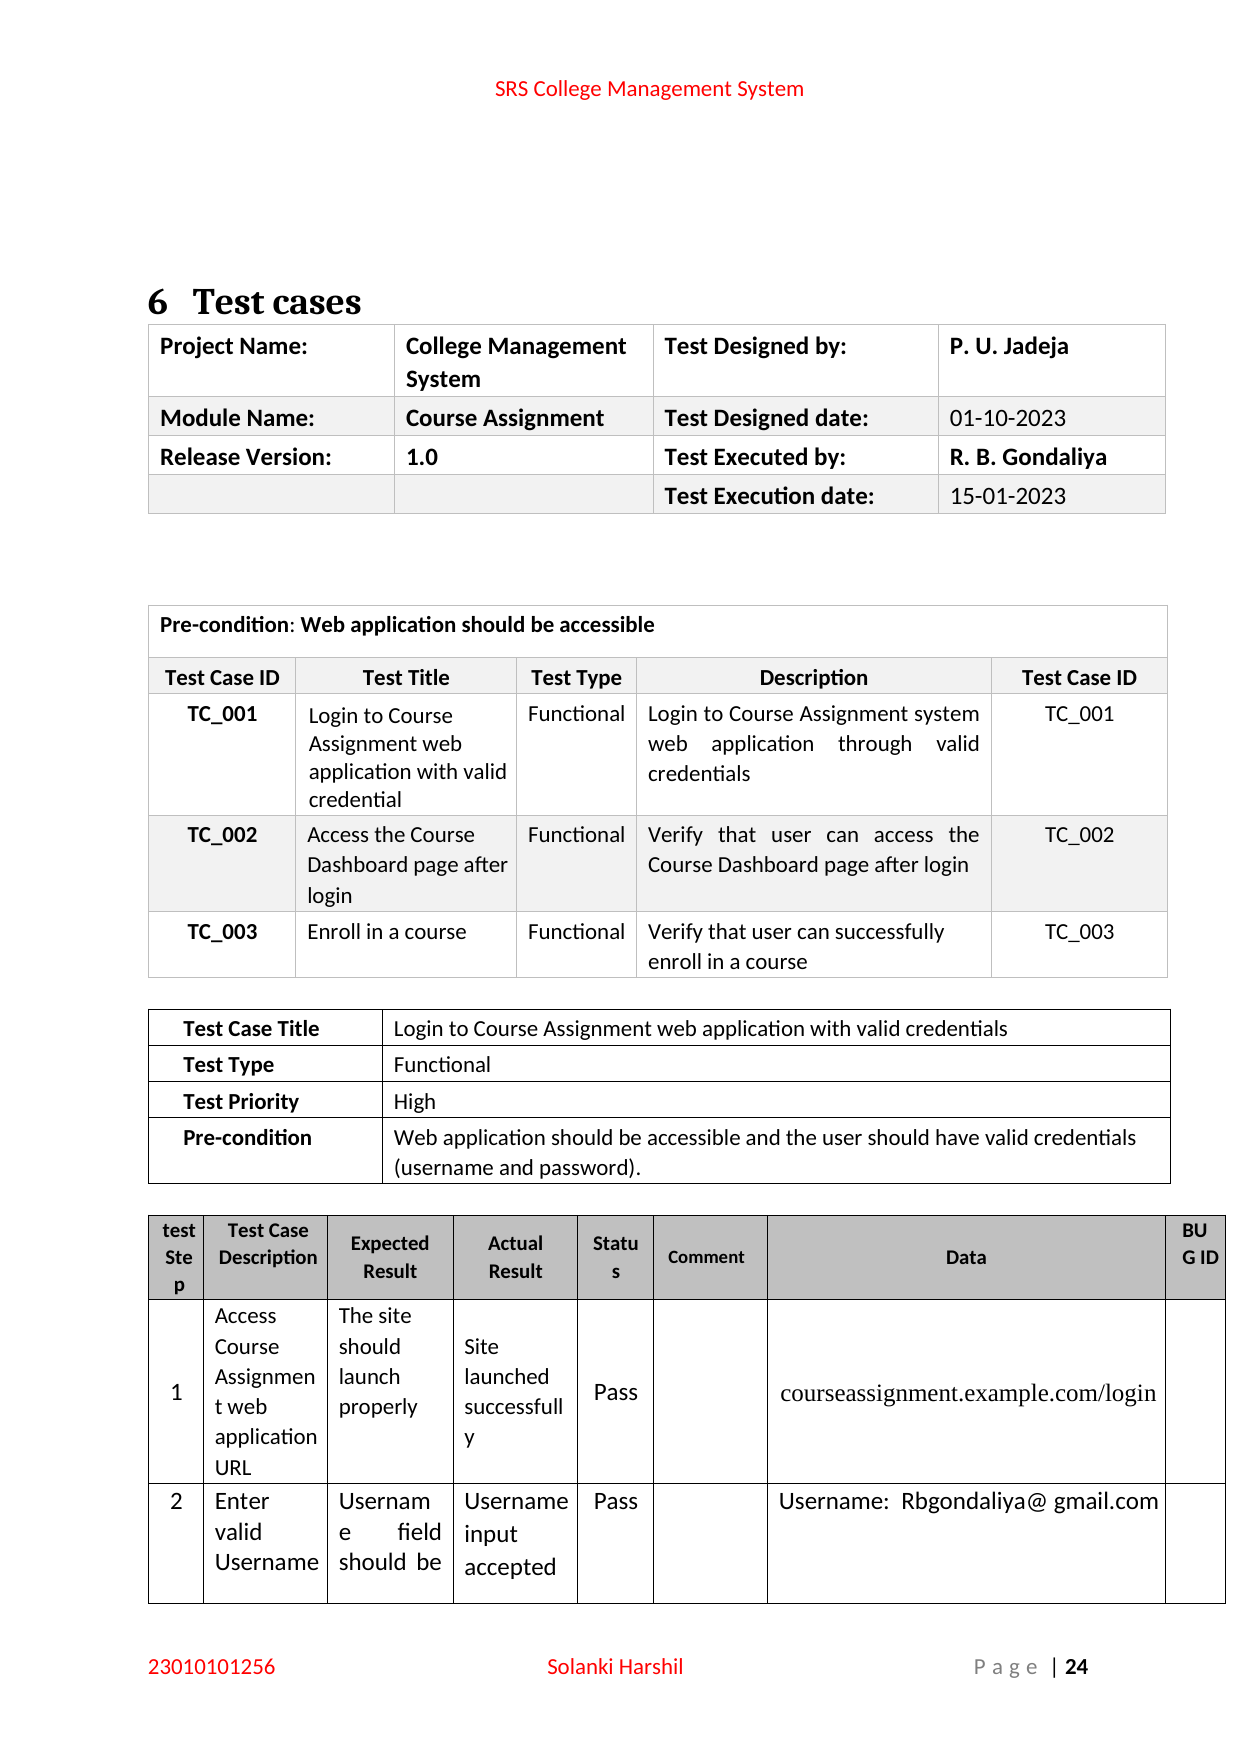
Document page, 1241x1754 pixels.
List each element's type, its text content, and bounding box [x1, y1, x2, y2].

table_cell [768, 1300, 1165, 1483]
table_cell Module Name: [149, 397, 394, 435]
table_cell R. B. Gondaliya [939, 436, 1165, 474]
table_cell TC_003 [992, 912, 1167, 977]
table_cell 1.0 [395, 436, 653, 474]
table_cell Test Case ID [149, 658, 295, 693]
table_header Login to Course Assignment web application with valid credentials [383, 1010, 1170, 1044]
table_cell [395, 475, 653, 513]
table_cell Verify that user can access the Course Dashboard page after login [637, 816, 991, 911]
table_cell [654, 1300, 767, 1483]
table_cell TC_001 [149, 694, 295, 814]
table_cell Course Assignment [395, 397, 653, 435]
table_header Test Case Description [204, 1216, 327, 1299]
table_cell Web application should be accessible and the user should have valid credentials (username and password). [383, 1118, 1170, 1183]
table_cell Login to Course Assignment system web application through valid credentials [637, 694, 991, 814]
table_header Test Case Title [149, 1010, 382, 1044]
table_cell Functional [517, 816, 636, 911]
table_cell Access the Course Dashboard page after login [296, 816, 516, 911]
table_cell Release Version: [149, 436, 394, 474]
table_header Test Designed by: [654, 325, 938, 396]
table_cell Test Type [517, 658, 636, 693]
table_cell Test Case ID [992, 658, 1167, 693]
table_header Expected Result [328, 1216, 453, 1299]
table_cell 1 [149, 1300, 203, 1483]
table_cell TC_003 [149, 912, 295, 977]
table_cell Enroll in a course [296, 912, 516, 977]
table_cell High [383, 1082, 1170, 1117]
table_header [991, 606, 1167, 657]
table_cell TC_002 [992, 816, 1167, 911]
table_cell Access Course Assignment web application URL [204, 1300, 327, 1483]
table_cell [149, 475, 394, 513]
table_cell TC_001 [992, 694, 1167, 814]
table_cell Pass [578, 1484, 653, 1603]
table_header Data [768, 1216, 1165, 1299]
table_cell The site should launch properly [328, 1300, 453, 1483]
table_cell Pass [578, 1300, 653, 1483]
table_cell Test Designed date: [654, 397, 938, 435]
subtitle Test cases [148, 281, 1152, 324]
table_header Actual Result [454, 1216, 577, 1299]
table_header BUG ID [1166, 1216, 1225, 1299]
table_cell 15-01-2023 [939, 475, 1165, 513]
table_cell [204, 1484, 327, 1603]
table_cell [768, 1484, 1165, 1603]
table_cell Description [637, 658, 991, 693]
table_header Comment [654, 1216, 767, 1299]
table_cell Functional [517, 912, 636, 977]
table_cell [1166, 1300, 1225, 1483]
table_cell Pre-condition [149, 1118, 382, 1183]
table_cell 2 [149, 1484, 203, 1603]
table_header P. U. Jadeja [939, 325, 1165, 396]
table_cell Test Priority [149, 1082, 382, 1117]
table_header Pre-condition: Web application should be accessible [149, 606, 991, 657]
table_header test Step [149, 1216, 203, 1299]
table_cell Functional [517, 694, 636, 814]
table_header Status [578, 1216, 653, 1299]
table_cell [654, 1484, 767, 1603]
table_cell Test Type [149, 1046, 382, 1081]
table_cell Test Executed by: [654, 436, 938, 474]
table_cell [328, 1484, 453, 1603]
table_cell Test Title [296, 658, 516, 693]
table_cell [296, 694, 516, 814]
table_cell Verify that user can successfully enroll in a course [637, 912, 991, 977]
table_header Project Name: [149, 325, 394, 396]
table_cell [454, 1484, 577, 1603]
table_header College Management System [395, 325, 653, 396]
table_cell [1166, 1484, 1225, 1603]
table_cell Site launched successfully [454, 1300, 577, 1483]
table_cell TC_002 [149, 816, 295, 911]
table_cell 01-10-2023 [939, 397, 1165, 435]
table_cell Test Execution date: [654, 475, 938, 513]
table_cell Functional [383, 1046, 1170, 1081]
